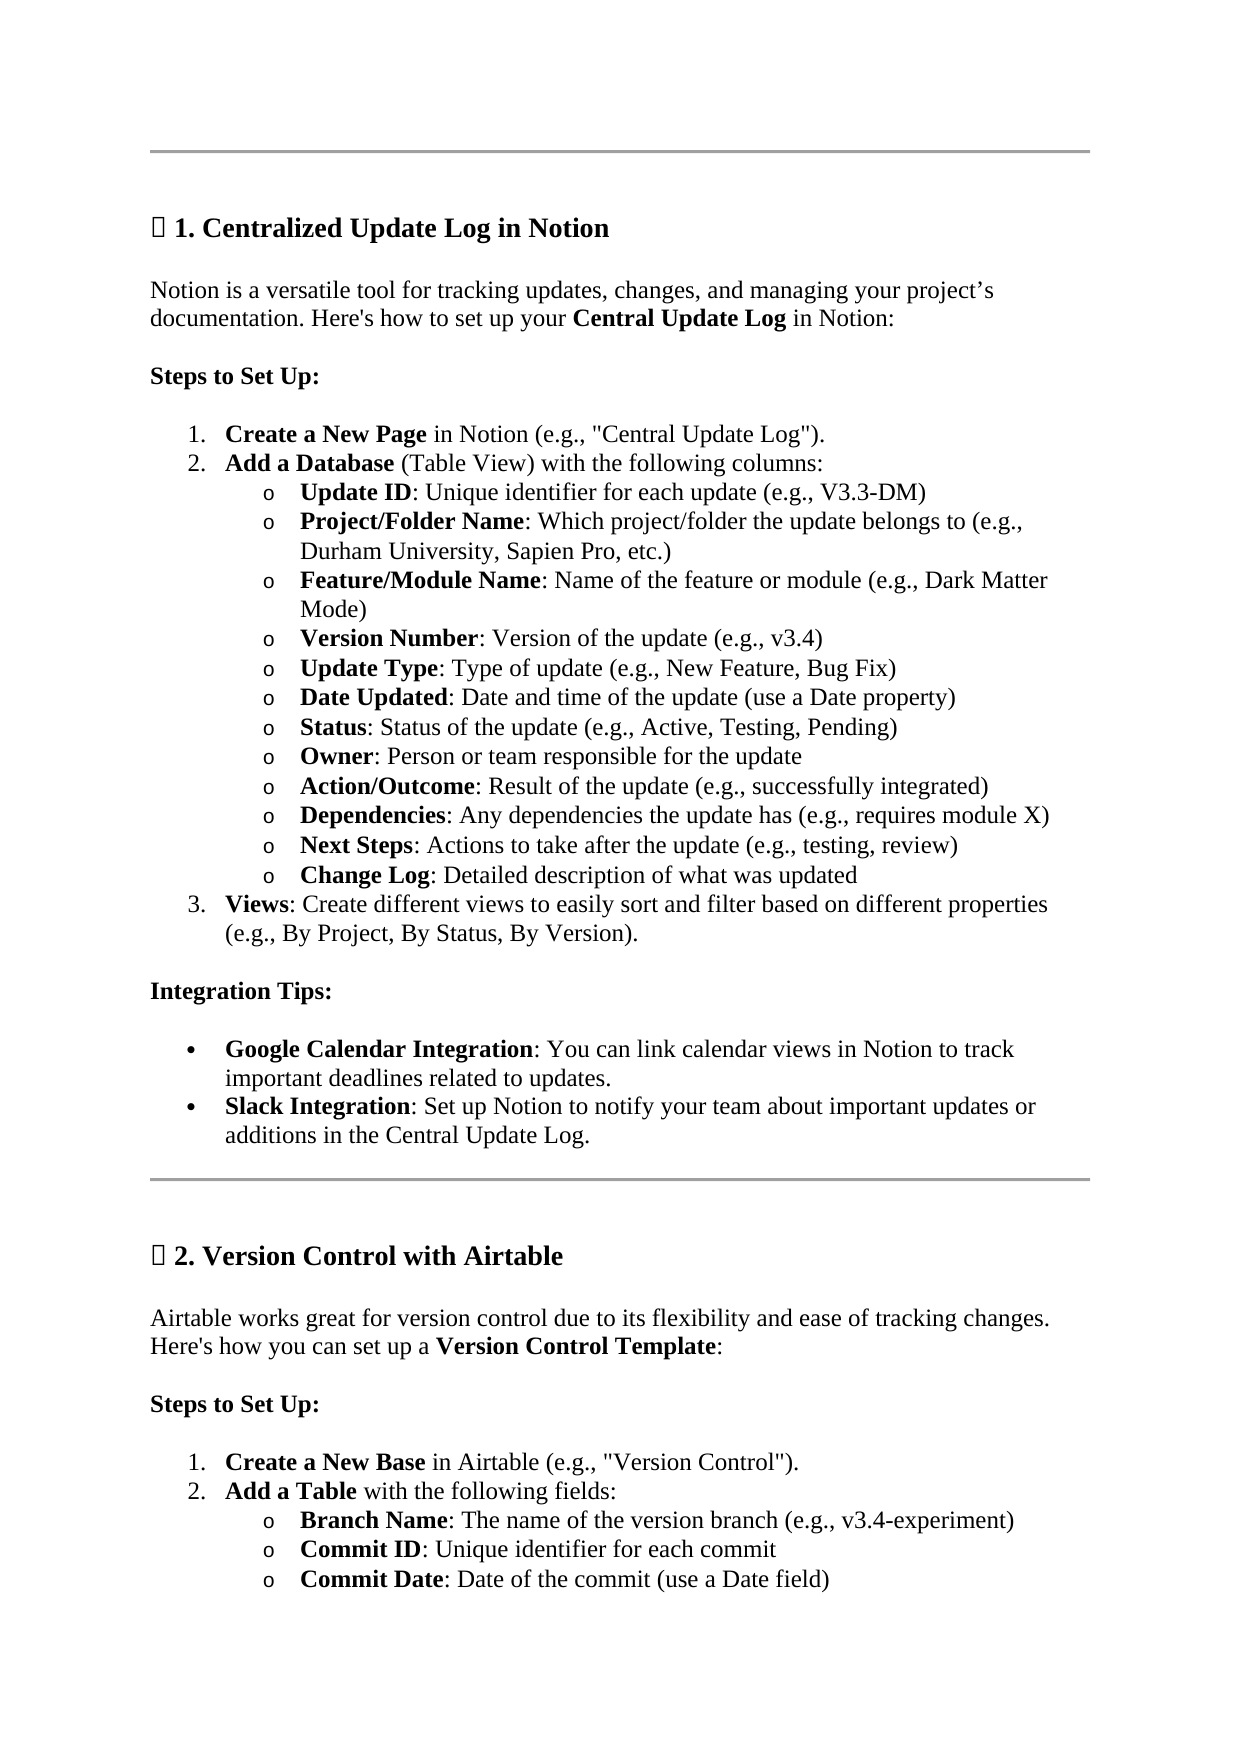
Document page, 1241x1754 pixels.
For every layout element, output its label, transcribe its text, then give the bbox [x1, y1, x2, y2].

list Views: Create different views to easily sort and filter based on different properties (e.g., By Project, By Status, By Version). [187, 889, 1090, 947]
list Dependencies: Any dependencies the update has (e.g., requires module X) [262, 801, 1090, 830]
list Next Steps: Actions to take after the update (e.g., testing, review) [262, 830, 1090, 860]
list Commit Date: Date of the commit (use a Date field) [262, 1564, 1090, 1593]
text Integration Tips: [150, 976, 1090, 1005]
list Update Type: Type of update (e.g., New Feature, Bug Fix) [262, 653, 1090, 682]
text Steps to Set Up: [150, 361, 1090, 390]
list Project/Folder Name: Which project/folder the update belongs to (e.g., Durham University, Sapien Pro, etc.) [262, 506, 1090, 565]
text 🚀 2. Version Control with Airtable [150, 1235, 1090, 1273]
text Steps to Set Up: [150, 1389, 1090, 1418]
list Action/Outcome: Result of the update (e.g., successfully integrated) [262, 771, 1090, 801]
list Create a New Page in Notion (e.g., "Central Update Log"). [187, 419, 1090, 448]
list Add a Database (Table View) with the following columns: [187, 448, 1090, 477]
text Airtable works great for version control due to its flexibility and ease of tracking changes. Here's how you can set up a Version Control Template: [150, 1303, 1090, 1360]
list Google Calendar Integration: You can link calendar views in Notion to track important deadlines related to updates. [187, 1034, 1090, 1091]
list Owner: Person or team responsible for the update [262, 741, 1090, 771]
list Date Updated: Date and time of the update (use a Date property) [262, 682, 1090, 712]
list Status: Status of the update (e.g., Active, Testing, Pending) [262, 712, 1090, 741]
list Slack Integration: Set up Notion to notify your team about important updates or additions in the Central Update Log. [187, 1091, 1090, 1149]
text Notion is a versatile tool for tracking updates, changes, and managing your project’s documentation. Here's how to set up your Central Update Log in Notion: [150, 275, 1090, 332]
list Create a New Base in Airtable (e.g., "Version Control"). [187, 1447, 1090, 1476]
list Branch Name: The name of the version branch (e.g., v3.4-experiment) [262, 1505, 1090, 1534]
list Change Log: Detailed description of what was updated [262, 860, 1090, 889]
text 🚀 1. Centralized Update Log in Notion [150, 207, 1090, 246]
list Feature/Module Name: Name of the feature or module (e.g., Dark Matter Mode) [262, 565, 1090, 623]
list Add a Table with the following fields: [187, 1476, 1090, 1505]
list Version Number: Version of the update (e.g., v3.4) [262, 623, 1090, 653]
list Update ID: Unique identifier for each update (e.g., V3.3-DM) [262, 477, 1090, 506]
list Commit ID: Unique identifier for each commit [262, 1534, 1090, 1564]
